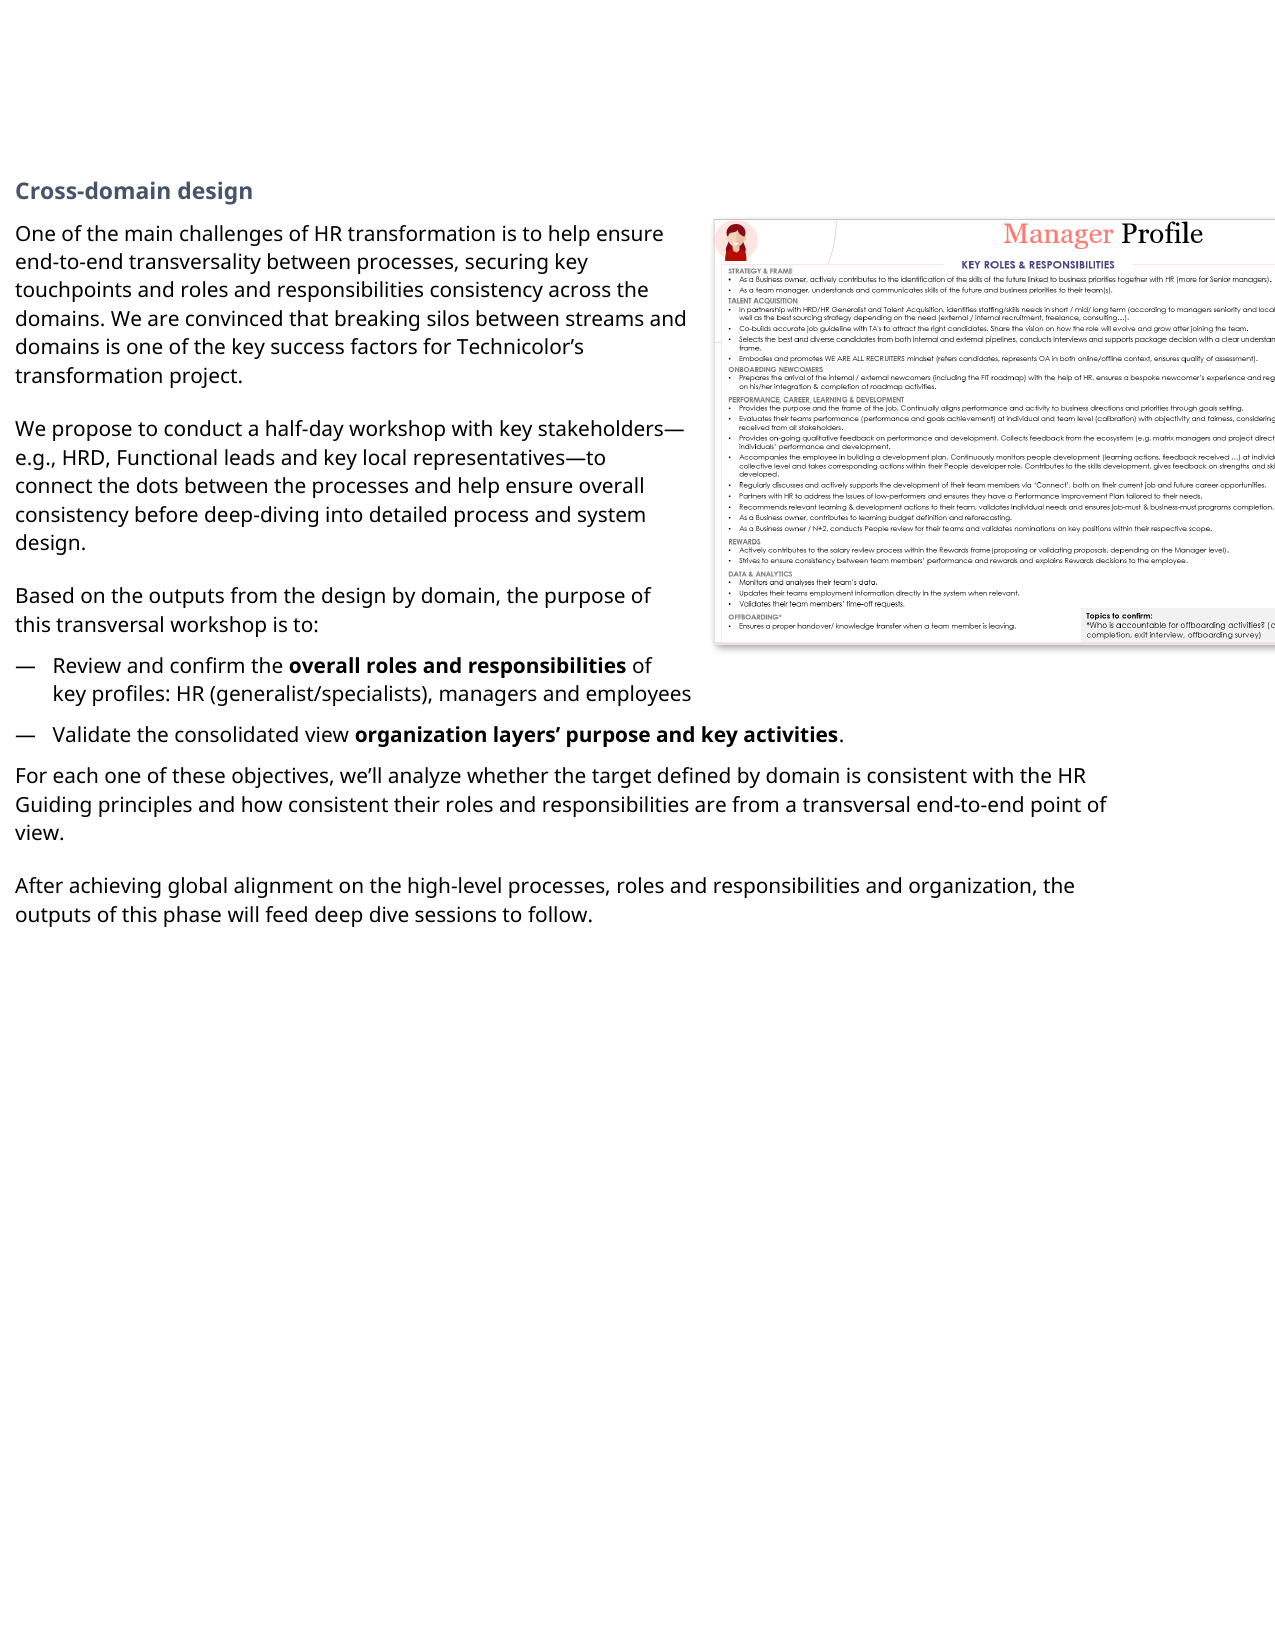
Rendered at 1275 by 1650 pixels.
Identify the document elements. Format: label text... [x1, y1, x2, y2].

picture [713, 219, 1275, 645]
text Based on the outputs from the design by domain, the purpose of this transversal workshop is to: [15, 582, 711, 638]
subtitle Cross-domain design [15, 175, 1125, 206]
text Review and confirm the overall roles and responsibilities of key profiles: HR (generalist/specialists), managers and employees [15, 651, 1125, 708]
text One of the main challenges of HR transformation is to help ensure end-to-end transversality between processes, securing key touchpoints and roles and responsibilities consistency across the domains. We are convinced that breaking silos between streams and domains is one of the key success factors for Technicolor’s transformation project. [15, 219, 713, 389]
text For each one of these objectives, we’ll analyze whether the target defined by domain is consistent with the HR Guiding principles and how consistent their roles and responsibilities are from a transversal end-to-end point of view. [15, 761, 1125, 847]
text We propose to conduct a half-day workshop with key stakeholders—e.g., HRD, Functional leads and key local representatives—to connect the dots between the processes and help ensure overall consistency before deep-diving into detailed process and system design. [15, 414, 711, 557]
text Validate the consolidated view organization layers’ purpose and key activities. [15, 720, 1125, 749]
text After achieving global alignment on the high-level processes, roles and responsibilities and organization, the outputs of this phase will feed deep dive sessions to follow. [15, 872, 1125, 928]
